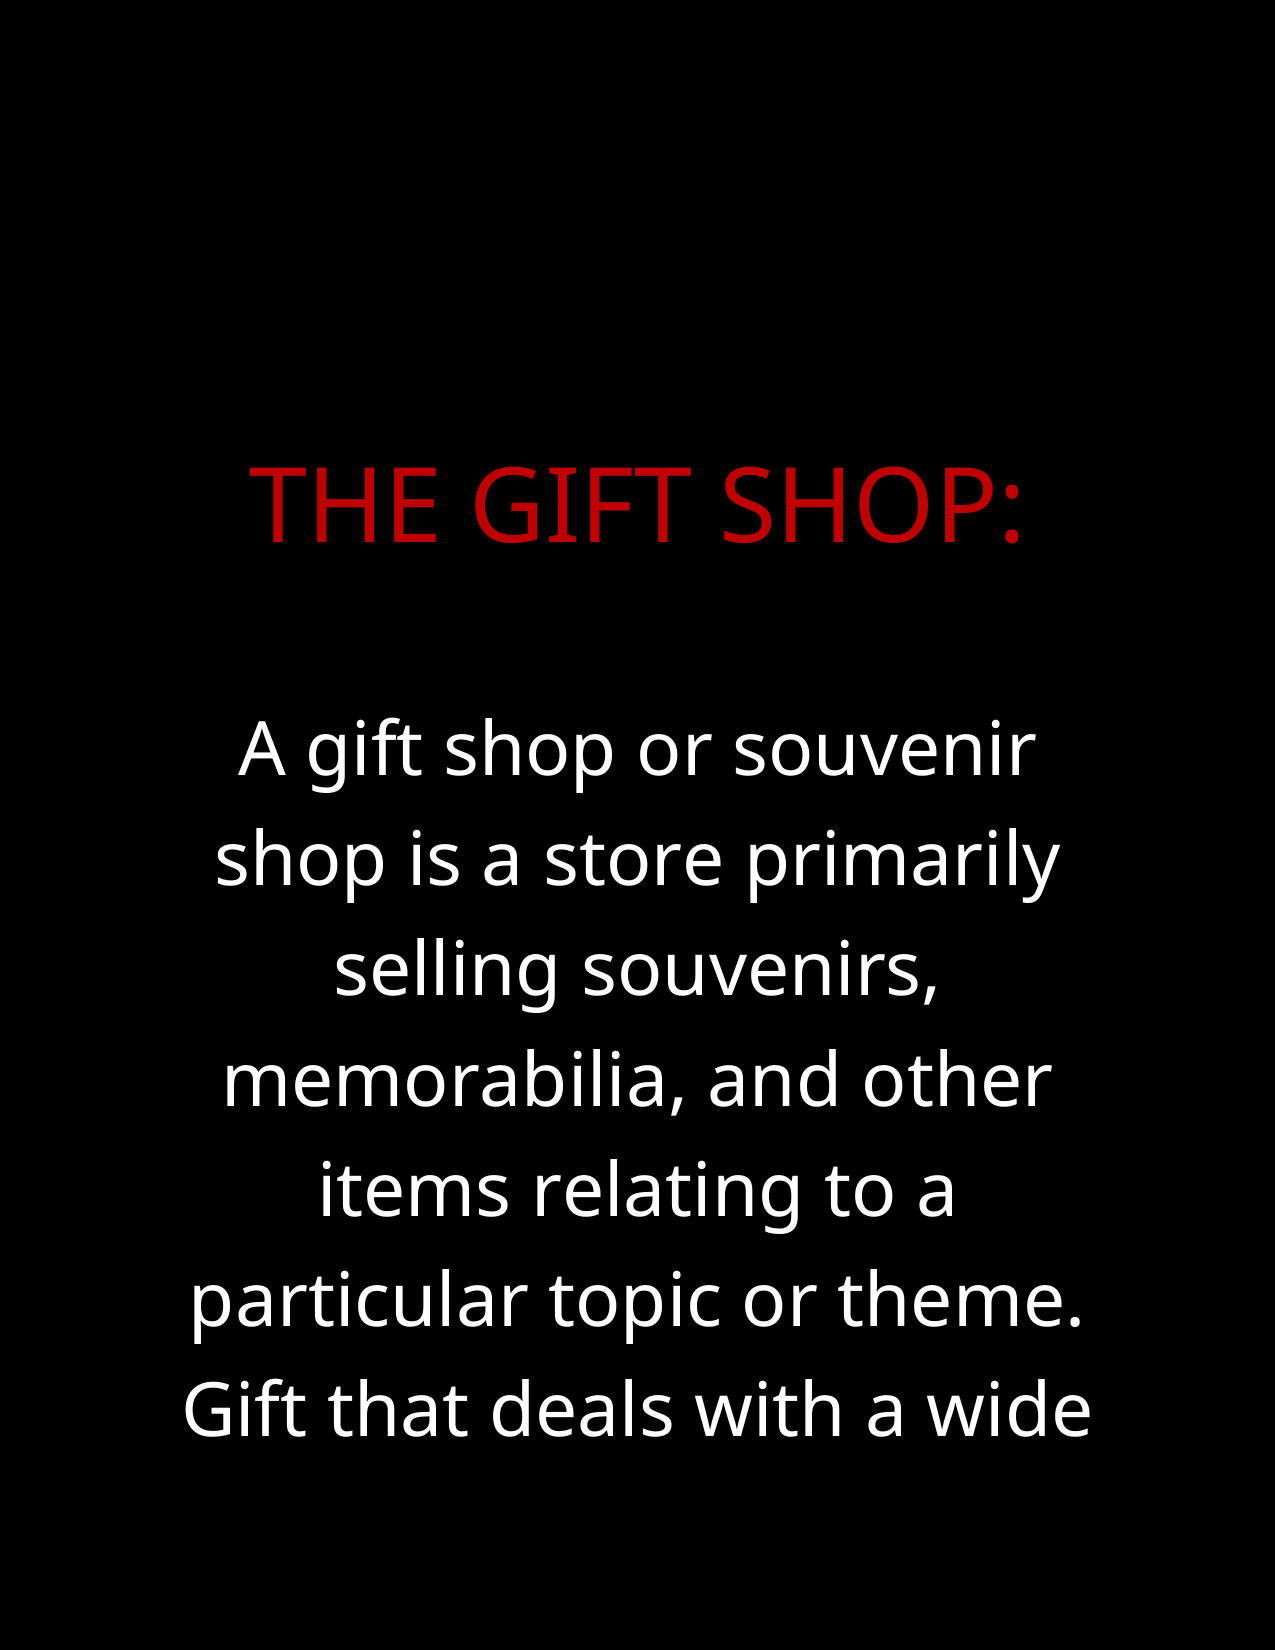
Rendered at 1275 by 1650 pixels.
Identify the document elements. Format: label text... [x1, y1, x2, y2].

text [150, 695, 1125, 1459]
text THE GIFT SHOP: [150, 431, 1125, 573]
